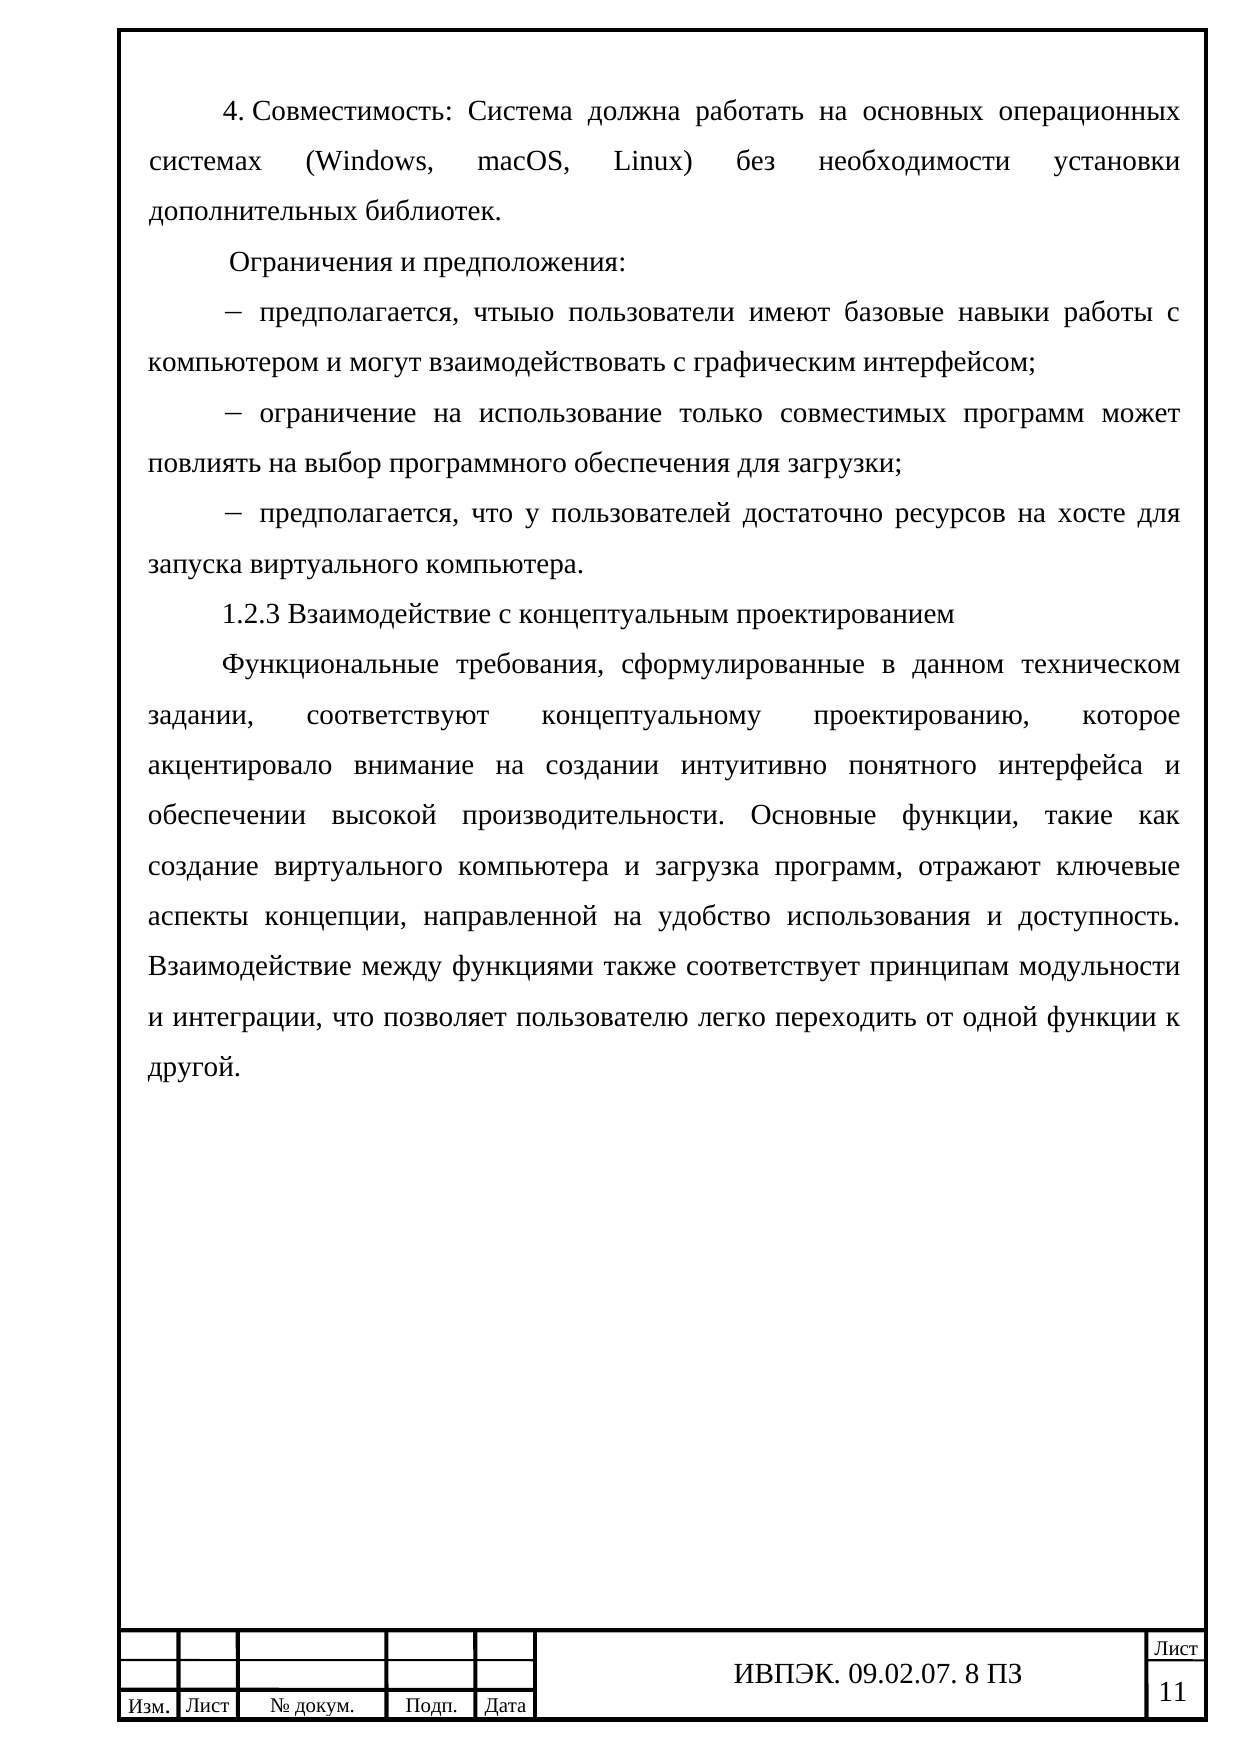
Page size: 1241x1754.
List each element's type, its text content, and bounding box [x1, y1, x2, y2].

text Ограничения и предположения: [148, 244, 1181, 277]
text предполагается, что у пользователей достаточно ресурсов на хосте для запуска виртуального компьютера. [148, 495, 1181, 579]
text Функциональные требования, сформулированные в данном техническом задании, соответствуют концептуальному проектированию, которое акцентировало внимание на создании интуитивно понятного интерфейса и обеспечении высокой производительности. Основные функции, такие как создание виртуального компьютера и загрузка программ, отражают ключевые аспекты концепции, направленной на удобство использования и доступность. Взаимодействие между функциями также соответствует принципам модульности и интеграции, что позволяет пользователю легко переходить от одной функции к другой. [148, 646, 1181, 1082]
text Совместимость: Система должна работать на основных операционных системах (Windows, macOS, Linux) без необходимости установки дополнительных библиотек. [149, 93, 1181, 227]
text ограничение на использование только совместимых программ может повлиять на выбор программного обеспечения для загрузки; [148, 395, 1181, 479]
text 1.2.3 Взаимодействие с концептуальным проектированием [148, 596, 1181, 630]
text предполагается, чтыыо пользователи имеют базовые навыки работы с компьютером и могут взаимодействовать с графическим интерфейсом; [148, 294, 1181, 378]
